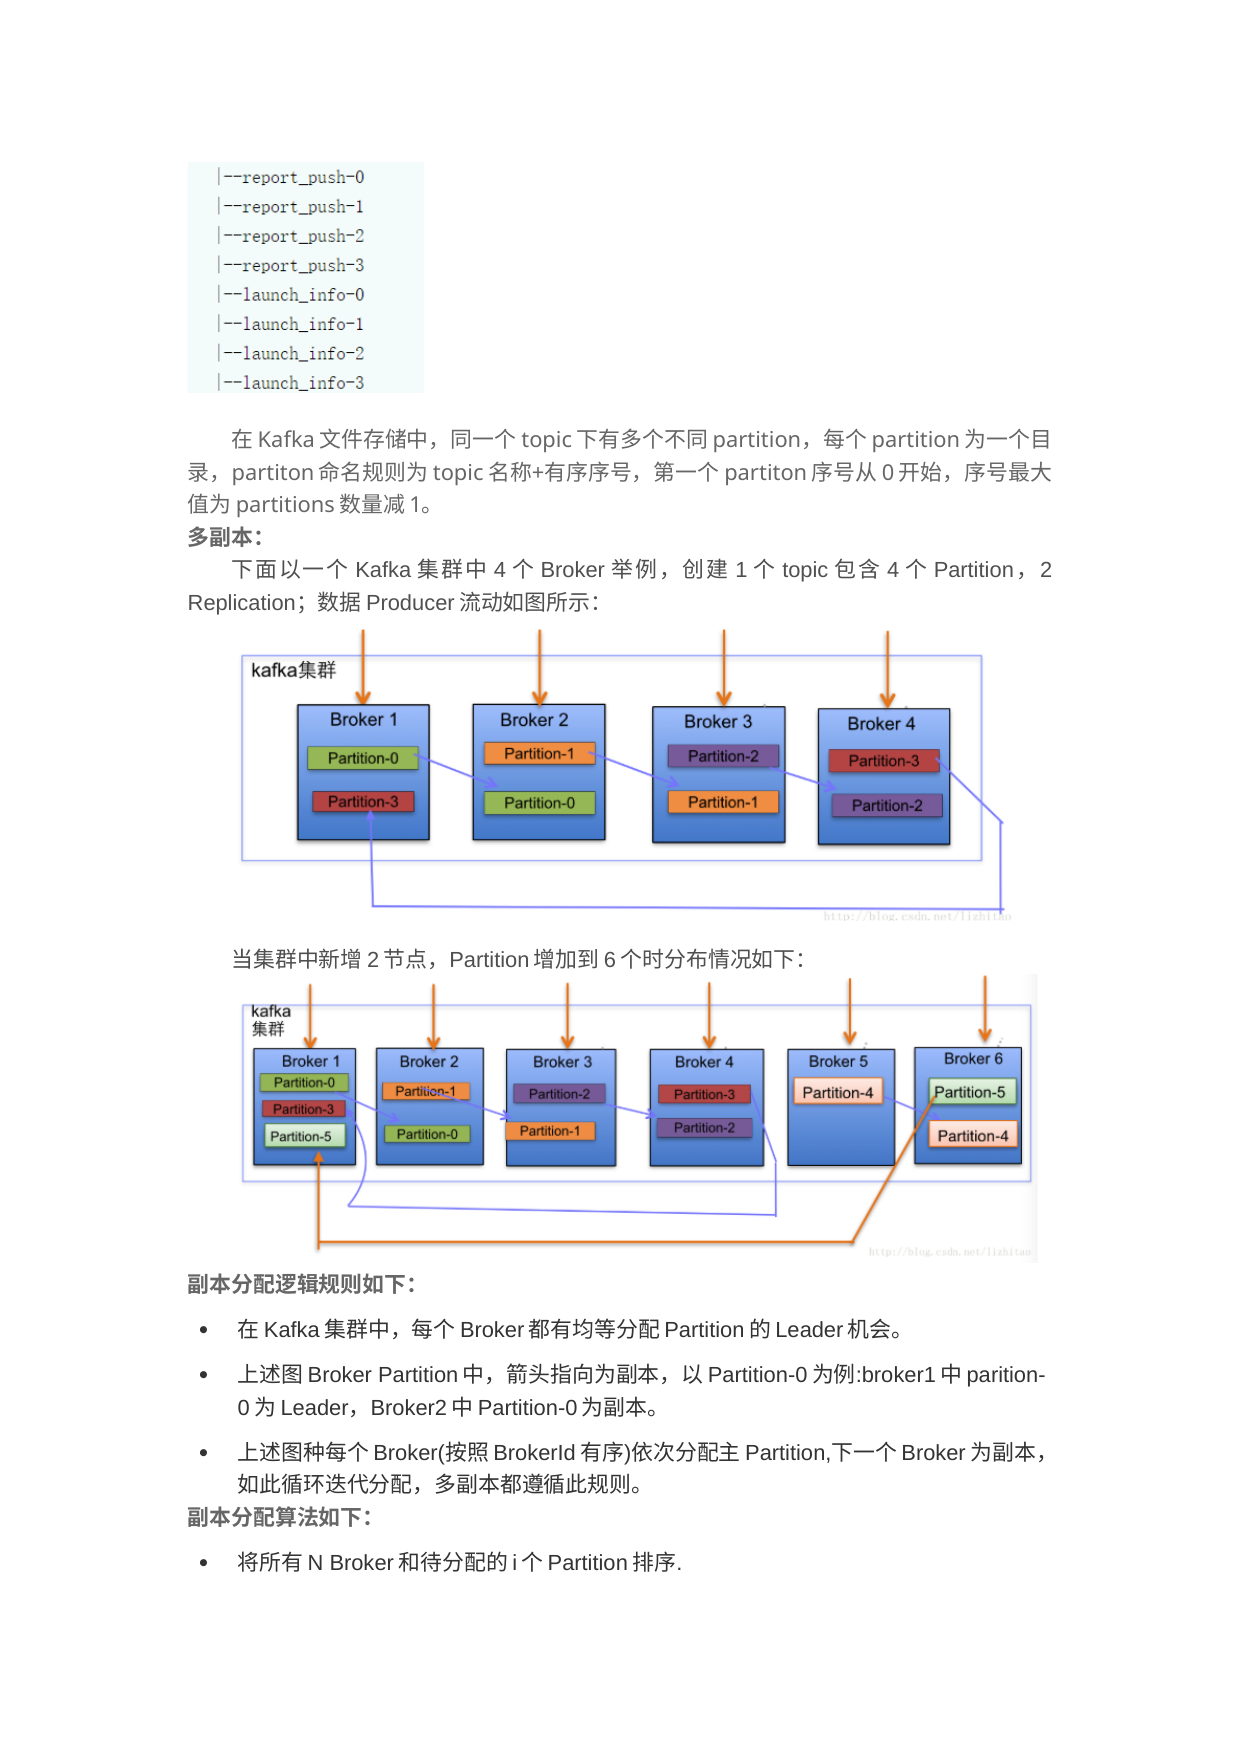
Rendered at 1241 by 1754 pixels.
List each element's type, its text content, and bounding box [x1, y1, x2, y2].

list 在Kafka集群中，每个Broker都有均等分配Partition的Leader机会。 [200, 1312, 1053, 1344]
list 上述图Broker Partition中，箭头指向为副本，以Partition-0为例:broker1中parition-0为Leader，Broker2中Partition-0为副本。 [200, 1357, 1053, 1422]
text 副本分配逻辑规则如下： [187, 1267, 1053, 1299]
text 当集群中新增2节点，Partition增加到6个时分布情况如下： [187, 942, 1053, 974]
text 副本分配算法如下： [187, 1499, 1053, 1532]
text 多副本： [187, 519, 1053, 552]
list 将所有N Broker和待分配的i个Partition排序. [200, 1544, 1053, 1577]
picture [231, 974, 1048, 1263]
text 在Kafka文件存储中，同一个topic下有多个不同partition，每个partition为一个目录，partiton命名规则为topic名称+有序序号，第一个partiton序号从0开始，序号最大值为partitions数量减1。 [187, 422, 1053, 519]
text 下面以一个Kafka集群中4个Broker举例，创建1个topic包含4个Partition，2 Replication；数据Producer流动如图所示： [187, 552, 1053, 617]
list 上述图种每个Broker(按照BrokerId有序)依次分配主Partition,下一个Broker为副本，如此循环迭代分配，多副本都遵循此规则。 [200, 1434, 1053, 1499]
picture [231, 617, 1017, 921]
picture [187, 162, 424, 393]
